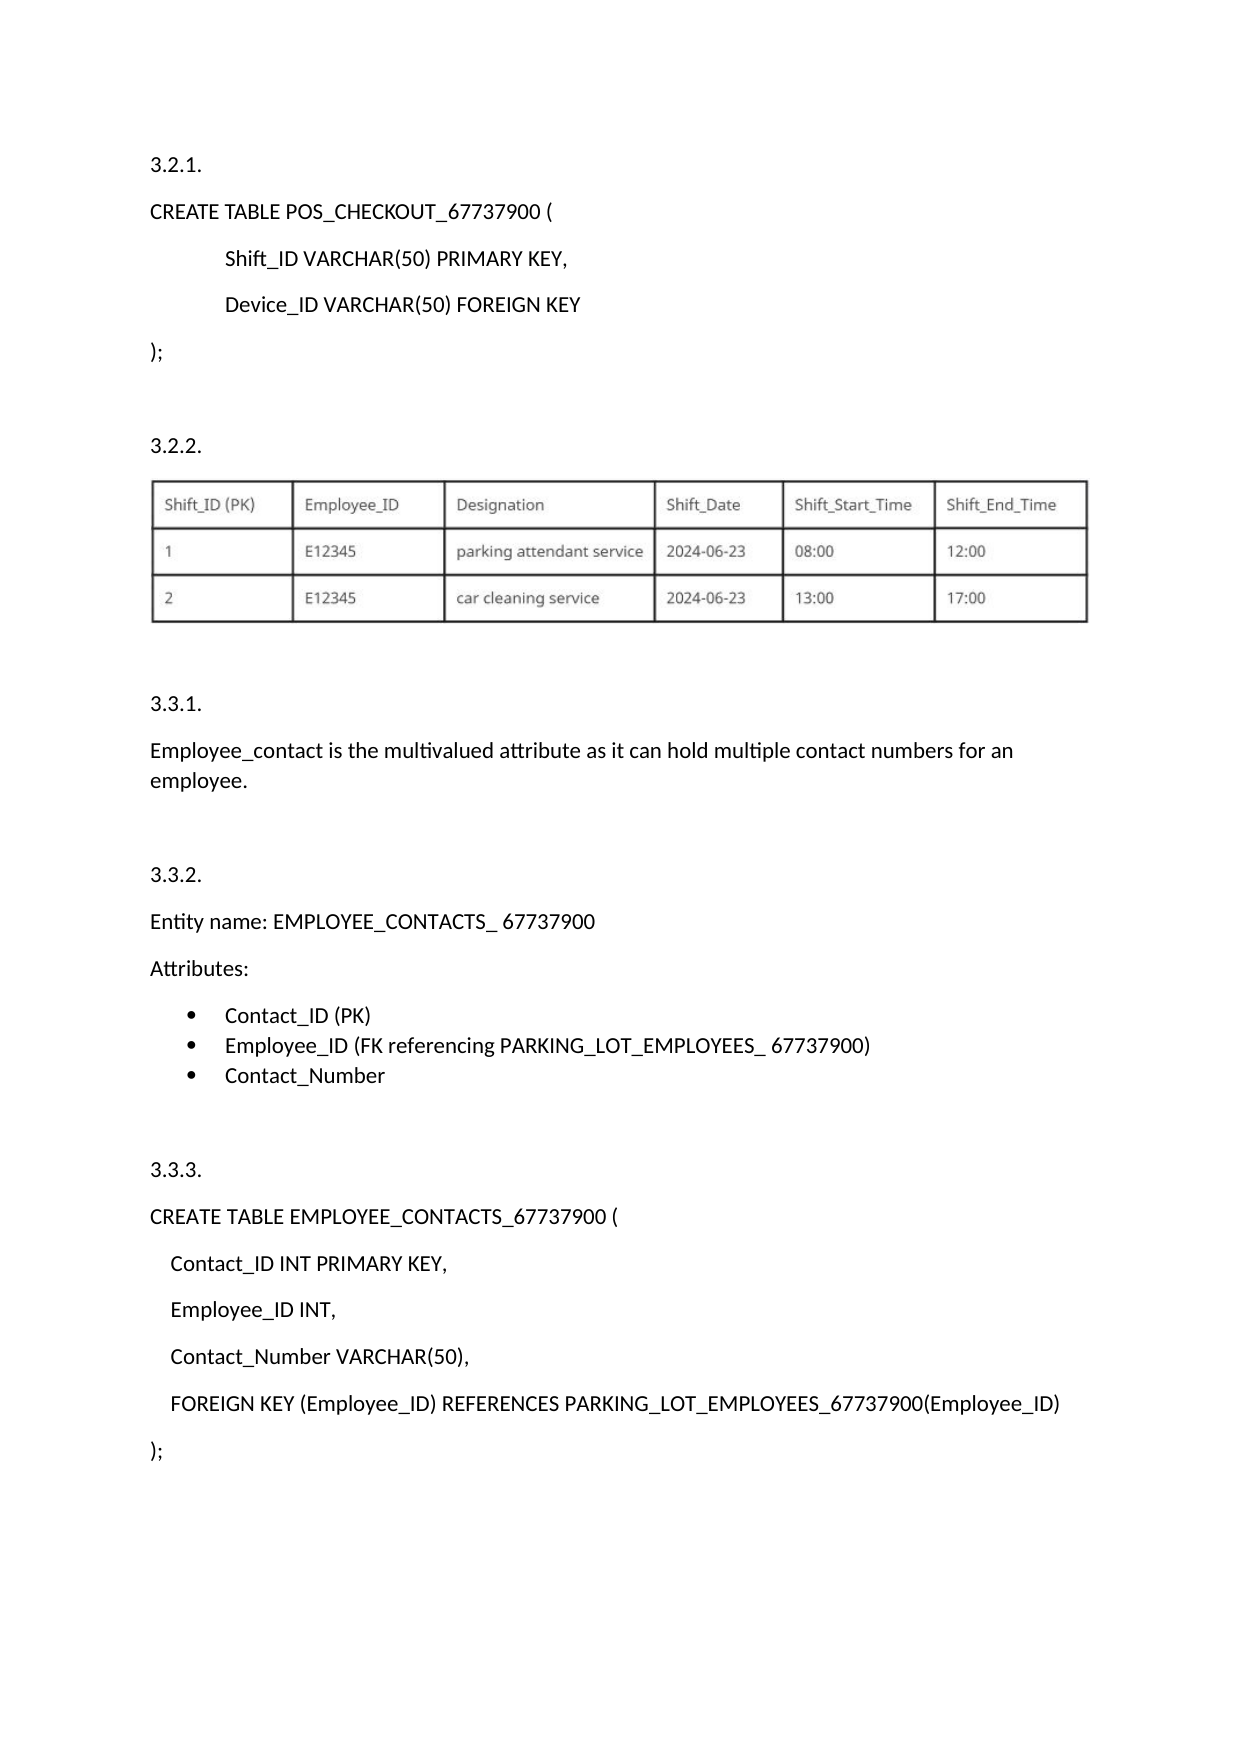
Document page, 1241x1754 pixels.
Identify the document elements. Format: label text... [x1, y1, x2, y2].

list Contact_ID (PK) [187, 1001, 1090, 1029]
list Employee_ID (FK referencing PARKING_LOT_EMPLOYEES_ 67737900) [187, 1031, 1090, 1059]
text Contact_Number VARCHAR(50), [150, 1342, 1090, 1370]
text ); [150, 337, 1090, 366]
text 3.3.2. [150, 860, 1090, 888]
text FOREIGN KEY (Employee_ID) REFERENCES PARKING_LOT_EMPLOYEES_67737900(Employee_ID) [150, 1389, 1090, 1417]
text CREATE TABLE POS_CHECKOUT_67737900 ( [150, 197, 1090, 225]
text 3.3.3. [150, 1155, 1090, 1183]
text Contact_ID INT PRIMARY KEY, [150, 1249, 1090, 1277]
text CREATE TABLE EMPLOYEE_CONTACTS_67737900 ( [150, 1202, 1090, 1230]
text Employee_ID INT, [150, 1296, 1090, 1323]
text 3.2.2. [150, 431, 1090, 459]
text Entity name: EMPLOYEE_CONTACTS_ 67737900 [150, 907, 1090, 935]
list Contact_Number [187, 1061, 1090, 1089]
text Attributes: [150, 954, 1090, 982]
text 3.2.1. [150, 150, 1090, 178]
text ); [150, 1436, 1090, 1464]
text Shift_ID VARCHAR(50) PRIMARY KEY, [225, 244, 1090, 272]
text Employee_contact is the multivalued attribute as it can hold multiple contact numbers for an employee. [150, 736, 1090, 794]
picture [150, 478, 1090, 624]
text 3.3.1. [150, 689, 1090, 717]
text Device_ID VARCHAR(50) FOREIGN KEY [225, 291, 1090, 319]
